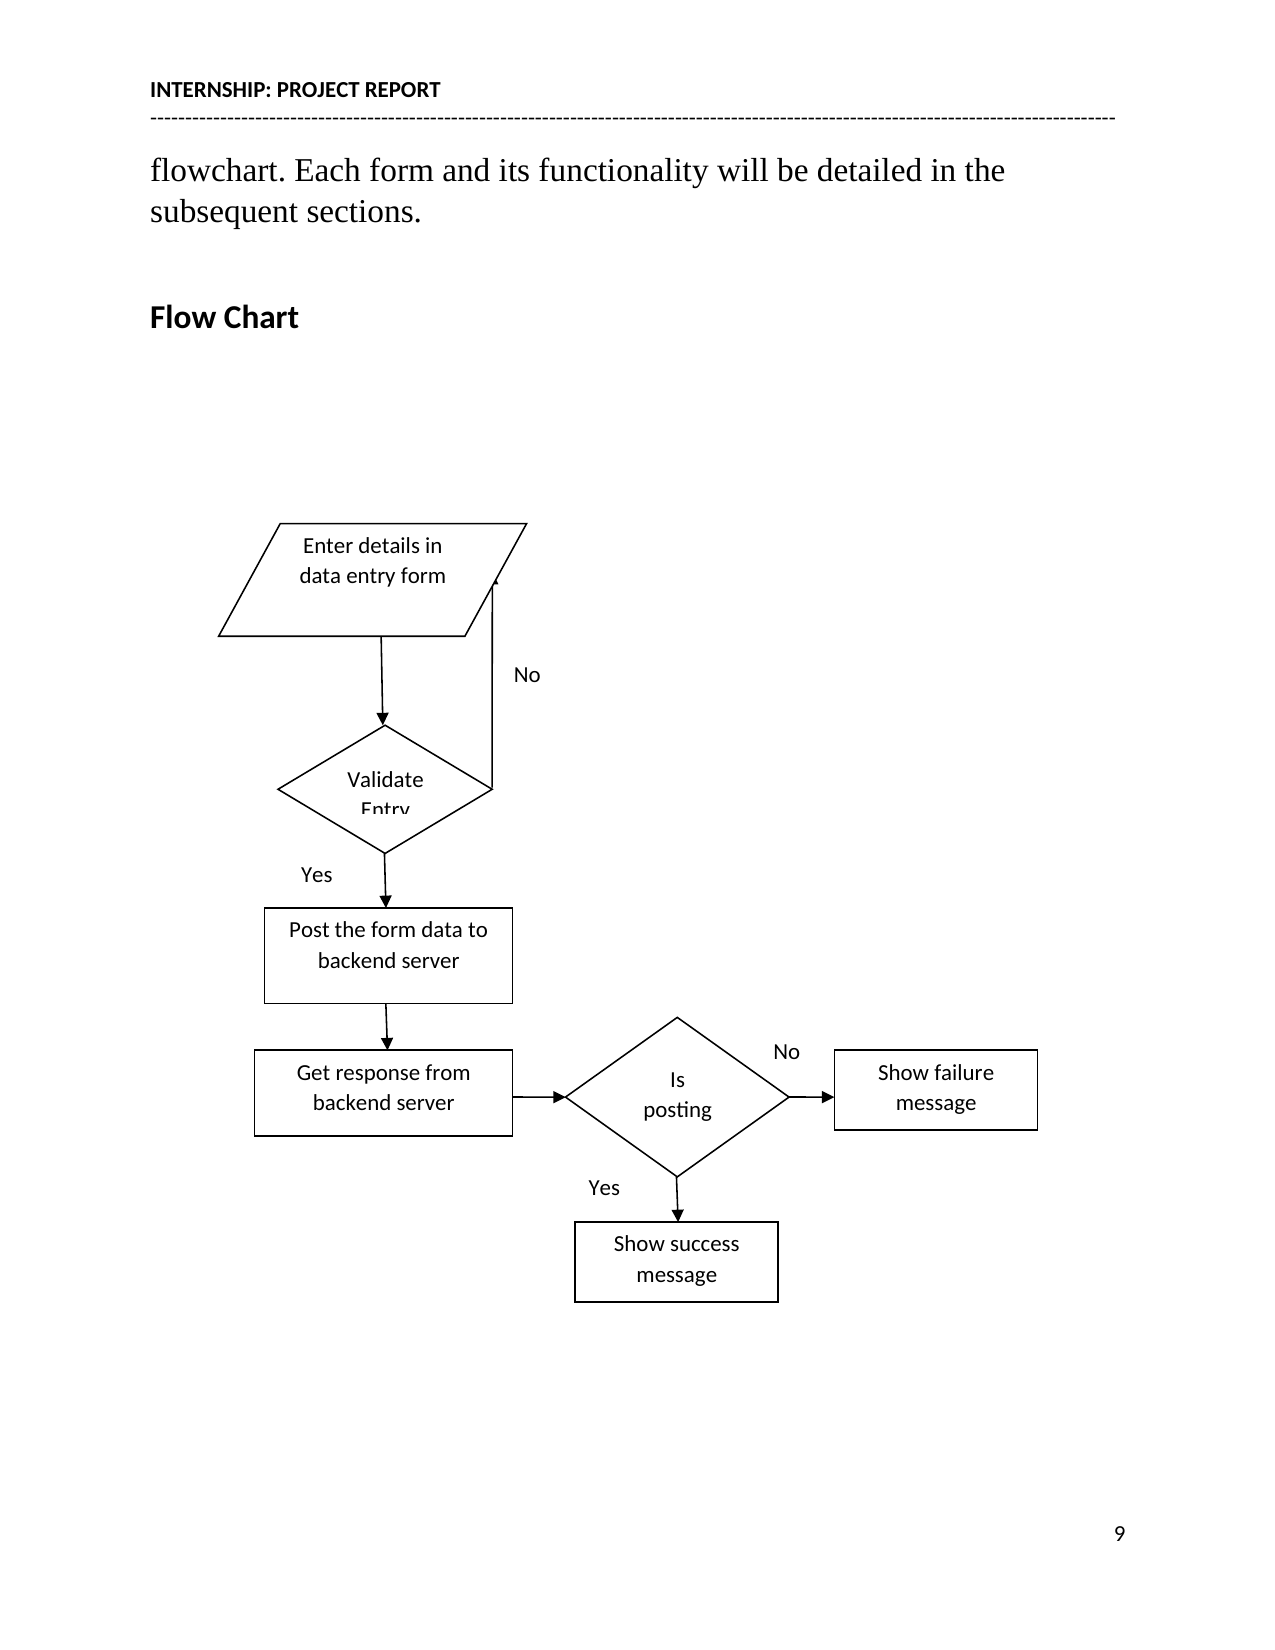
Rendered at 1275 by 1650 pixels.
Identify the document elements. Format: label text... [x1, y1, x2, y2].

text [150, 150, 1125, 230]
text Flow Chart [150, 296, 1125, 337]
